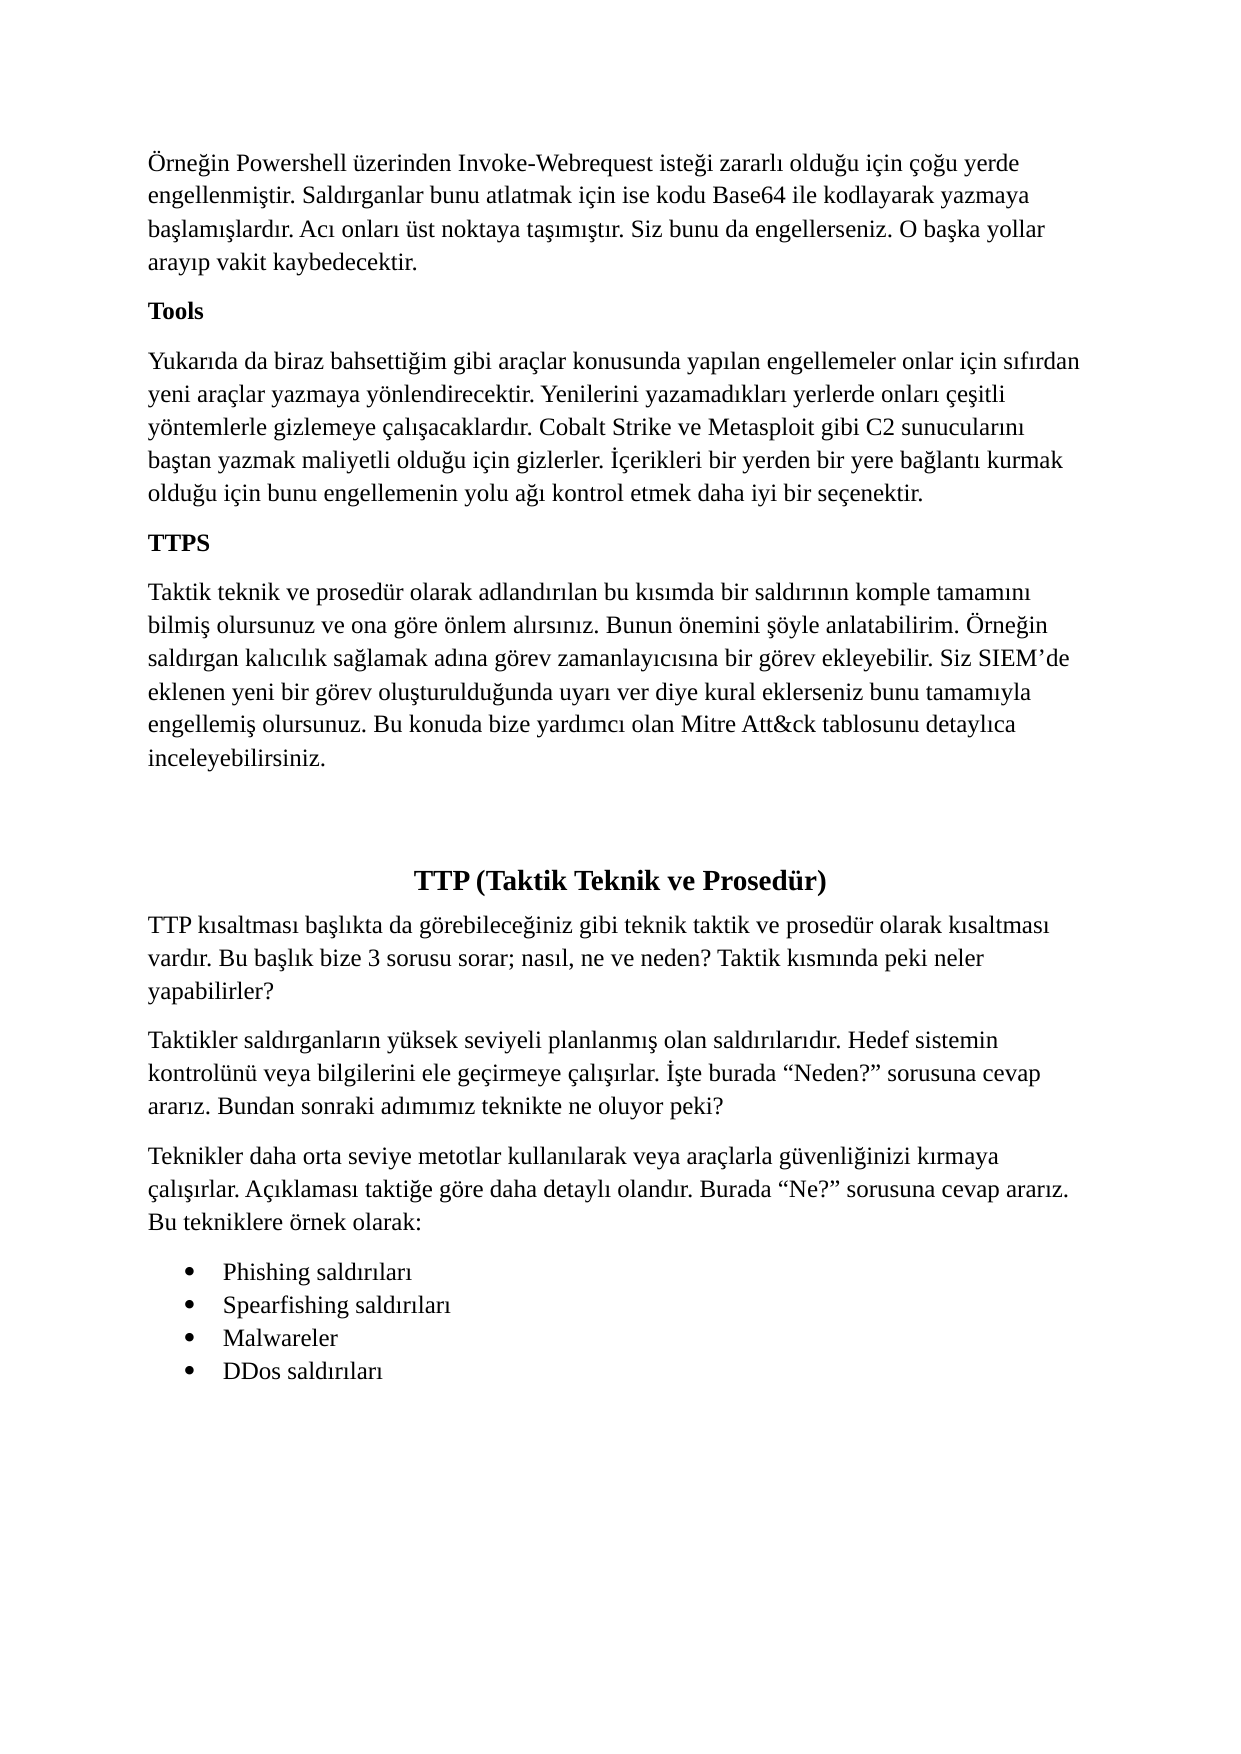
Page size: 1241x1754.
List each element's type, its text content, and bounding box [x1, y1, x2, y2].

list Spearfishing saldırıları [185, 1290, 1093, 1319]
list DDos saldırıları [185, 1356, 1093, 1385]
text Taktikler saldırganların yüksek seviyeli planlanmış olan saldırılarıdır. Hedef sistemin kontrolünü veya bilgilerini ele geçirmeye çalışırlar. İşte burada “Neden?” sorusuna cevap ararız. Bundan sonraki adımımız teknikte ne oluyor peki? [148, 1025, 1093, 1120]
text Yukarıda da biraz bahsettiğim gibi araçlar konusunda yapılan engellemeler onlar için sıfırdan yeni araçlar yazmaya yönlendirecektir. Yenilerini yazamadıkları yerlerde onları çeşitli yöntemlerle gizlemeye çalışacaklardır. Cobalt Strike ve Metasploit gibi C2 sunucularını baştan yazmak maliyetli olduğu için gizlerler. İçerikleri bir yerden bir yere bağlantı kurmak olduğu için bunu engellemenin yolu ağı kontrol etmek daha iyi bir seçenektir. [148, 346, 1093, 507]
list Phishing saldırıları [185, 1257, 1093, 1286]
subtitle TTP (Taktik Teknik ve Prosedür) [148, 863, 1093, 896]
list Malwareler [185, 1323, 1093, 1352]
text Taktik teknik ve prosedür olarak adlandırılan bu kısımda bir saldırının komple tamamını bilmiş olursunuz ve ona göre önlem alırsınız. Bunun önemini şöyle anlatabilirim. Örneğin saldırgan kalıcılık sağlamak adına görev zamanlayıcısına bir görev ekleyebilir. Siz SIEM’de eklenen yeni bir görev oluşturulduğunda uyarı ver diye kural eklerseniz bunu tamamıyla engellemiş olursunuz. Bu konuda bize yardımcı olan Mitre Att&ck tablosunu detaylıca inceleyebilirsiniz. [148, 577, 1093, 771]
text Teknikler daha orta seviye metotlar kullanılarak veya araçlarla güvenliğinizi kırmaya çalışırlar. Açıklaması taktiğe göre daha detaylı olandır. Burada “Ne?” sorusuna cevap ararız. Bu tekniklere örnek olarak: [148, 1141, 1093, 1236]
text TTPS [148, 528, 1093, 557]
text Tools [148, 296, 1093, 325]
text TTP kısaltması başlıkta da görebileceğiniz gibi teknik taktik ve prosedür olarak kısaltması vardır. Bu başlık bize 3 sorusu sorar; nasıl, ne ve neden? Taktik kısmında peki neler yapabilirler? [148, 910, 1093, 1004]
